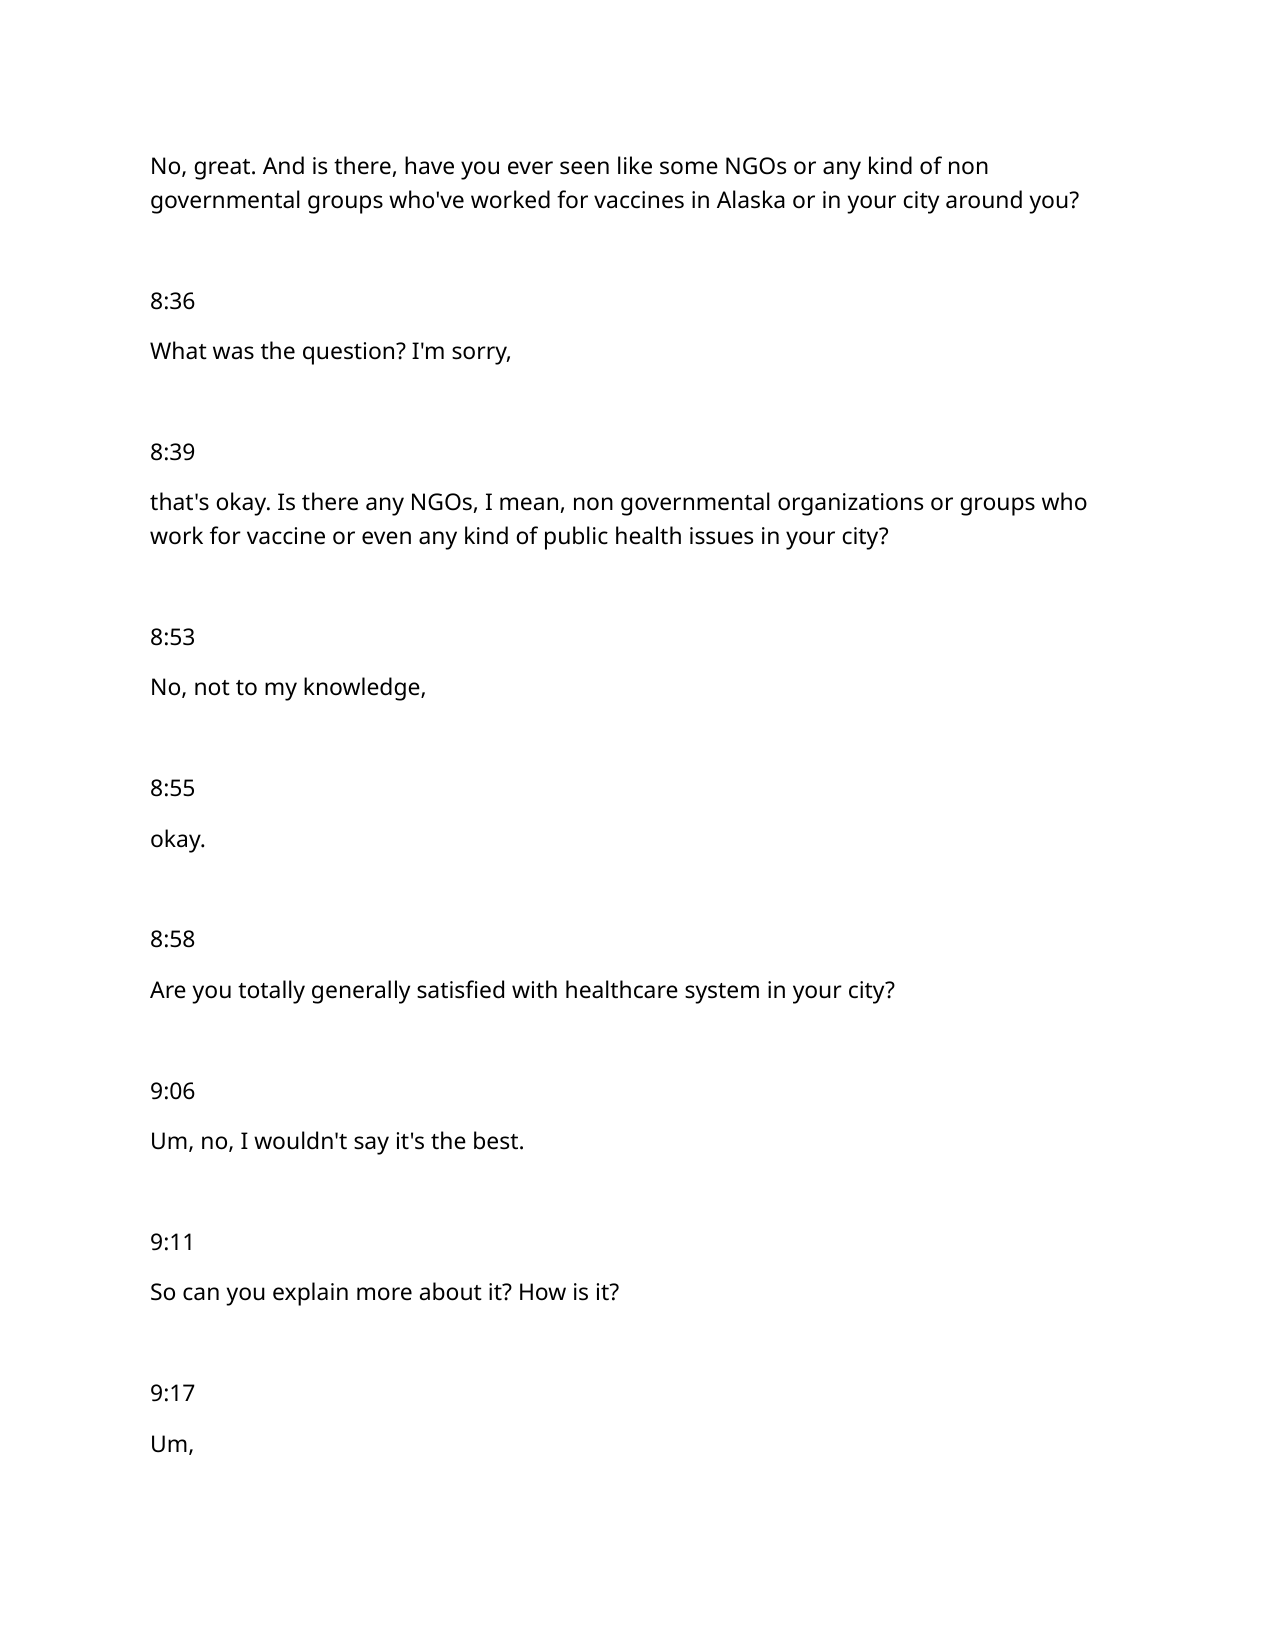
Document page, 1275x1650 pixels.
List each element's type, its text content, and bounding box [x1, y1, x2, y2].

text 9:17 [150, 1377, 1125, 1408]
text Um, [150, 1427, 1125, 1459]
text 8:58 [150, 923, 1125, 954]
text 8:36 [150, 284, 1125, 316]
text 8:55 [150, 772, 1125, 803]
text that's okay. Is there any NGOs, I mean, non governmental organizations or groups who work for vaccine or even any kind of public health issues in your city? [150, 486, 1125, 551]
text No, great. And is there, have you ever seen like some NGOs or any kind of non governmental groups who've worked for vaccines in Alaska or in your city around you? [150, 150, 1125, 215]
text So can you explain more about it? How is it? [150, 1276, 1125, 1307]
text Um, no, I wouldn't say it's the best. [150, 1125, 1125, 1156]
text okay. [150, 822, 1125, 854]
text What was the question? I'm sorry, [150, 335, 1125, 366]
text No, not to my knowledge, [150, 671, 1125, 702]
text Are you totally generally satisfied with healthcare system in your city? [150, 974, 1125, 1005]
text 9:11 [150, 1226, 1125, 1257]
text 8:53 [150, 621, 1125, 652]
text 8:39 [150, 436, 1125, 467]
text 9:06 [150, 1074, 1125, 1106]
